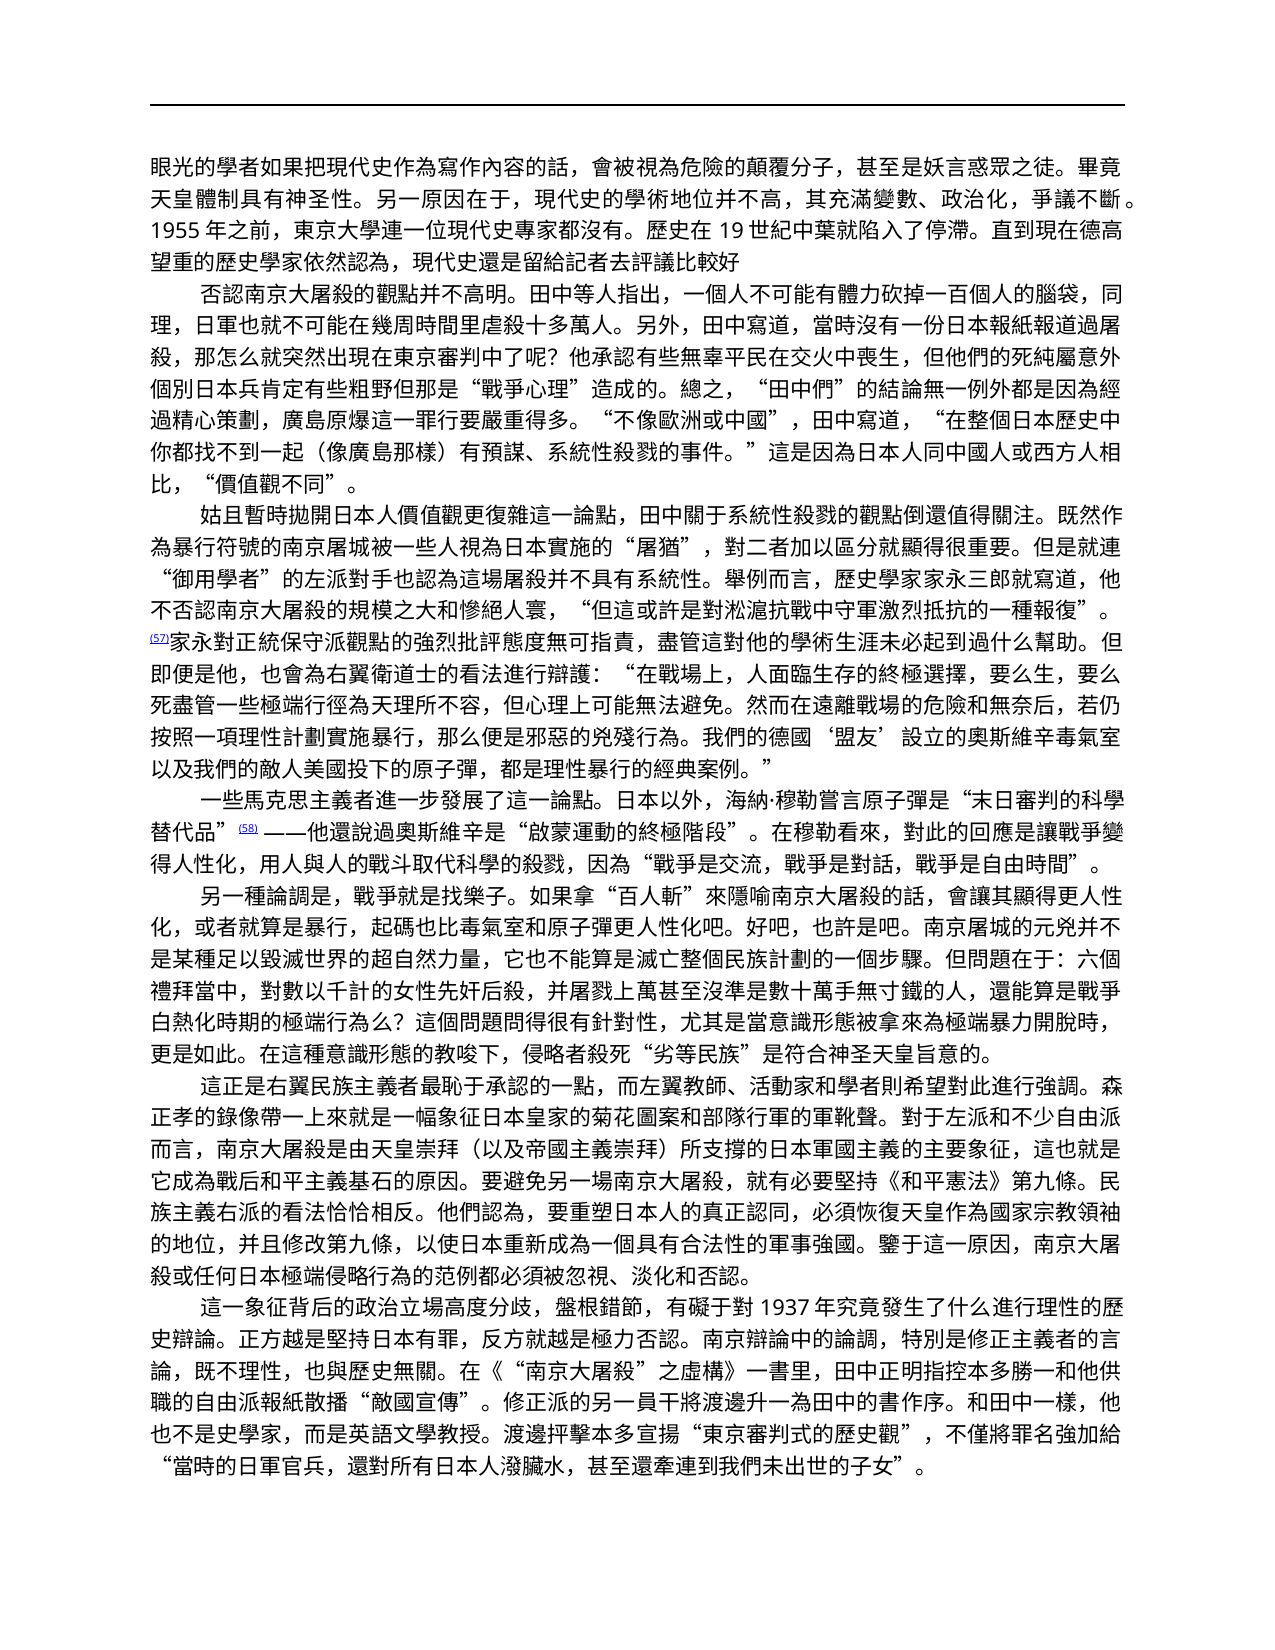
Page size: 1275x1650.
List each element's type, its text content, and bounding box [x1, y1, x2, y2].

text 這正是右翼民族主義者最恥于承認的一點，而左翼教師、活動家和學者則希望對此進行強調。森正孝的錄像帶一上來就是一幅象征日本皇家的菊花圖案和部隊行軍的軍靴聲。對于左派和不少自由派而言，南京大屠殺是由天皇崇拜（以及帝國主義崇拜）所支撐的日本軍國主義的主要象征，這也就是它成為戰后和平主義基石的原因。要避免另一場南京大屠殺，就有必要堅持《和平憲法》第九條。民族主義右派的看法恰恰相反。他們認為，要重塑日本人的真正認同，必須恢復天皇作為國家宗教領袖的地位，并且修改第九條，以使日本重新成為一個具有合法性的軍事強國。鑒于這一原因，南京大屠殺或任何日本極端侵略行為的范例都必須被忽視、淡化和否認。 [150, 1069, 1125, 1290]
text 另一種論調是，戰爭就是找樂子。如果拿“百人斬”來隱喻南京大屠殺的話，會讓其顯得更人性化，或者就算是暴行，起碼也比毒氣室和原子彈更人性化吧。好吧，也許是吧。南京屠城的元兇并不是某種足以毀滅世界的超自然力量，它也不能算是滅亡整個民族計劃的一個步驟。但問題在于：六個禮拜當中，對數以千計的女性先奸后殺，并屠戮上萬甚至沒準是數十萬手無寸鐵的人，還能算是戰爭白熱化時期的極端行為么？這個問題問得很有針對性，尤其是當意識形態被拿來為極端暴力開脫時，更是如此。在這種意識形態的教唆下，侵略者殺死“劣等民族”是符合神圣天皇旨意的。 [150, 879, 1125, 1069]
text 姑且暫時拋開日本人價值觀更復雜這一論點，田中關于系統性殺戮的觀點倒還值得關注。既然作為暴行符號的南京屠城被一些人視為日本實施的“屠猶”，對二者加以區分就顯得很重要。但是就連“御用學者”的左派對手也認為這場屠殺并不具有系統性。舉例而言，歷史學家家永三郎就寫道，他不否認南京大屠殺的規模之大和慘絕人寰，“但這或許是對淞滬抗戰中守軍激烈抵抗的一種報復”。(57)家永對正統保守派觀點的強烈批評態度無可指責，盡管這對他的學術生涯未必起到過什么幫助。但即便是他，也會為右翼衛道士的看法進行辯護：“在戰場上，人面臨生存的終極選擇，要么生，要么死盡管一些極端行徑為天理所不容，但心理上可能無法避免。然而在遠離戰場的危險和無奈后，若仍按照一項理性計劃實施暴行，那么便是邪惡的兇殘行為。我們的德國‘盟友’設立的奧斯維辛毒氣室以及我們的敵人美國投下的原子彈，都是理性暴行的經典案例。” [150, 498, 1125, 783]
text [150, 150, 1125, 277]
text 一些馬克思主義者進一步發展了這一論點。日本以外，海納·穆勒嘗言原子彈是“末日審判的科學替代品”(58) ——他還說過奧斯維辛是“啟蒙運動的終極階段”。在穆勒看來，對此的回應是讓戰爭變得人性化，用人與人的戰斗取代科學的殺戮，因為“戰爭是交流，戰爭是對話，戰爭是自由時間”。 [150, 783, 1125, 879]
text 否認南京大屠殺的觀點并不高明。田中等人指出，一個人不可能有體力砍掉一百個人的腦袋，同理，日軍也就不可能在幾周時間里虐殺十多萬人。另外，田中寫道，當時沒有一份日本報紙報道過屠殺，那怎么就突然出現在東京審判中了呢？他承認有些無辜平民在交火中喪生，但他們的死純屬意外。個別日本兵肯定有些粗野但那是“戰爭心理”造成的。總之，“田中們”的結論無一例外都是因為經過精心策劃，廣島原爆這一罪行要嚴重得多。“不像歐洲或中國”，田中寫道，“在整個日本歷史中，你都找不到一起（像廣島那樣）有預謀、系統性殺戮的事件。”這是因為日本人同中國人或西方人相比，“價值觀不同”。 [150, 277, 1125, 498]
text 這一象征背后的政治立場高度分歧，盤根錯節，有礙于對1937年究竟發生了什么進行理性的歷史辯論。正方越是堅持日本有罪，反方就越是極力否認。南京辯論中的論調，特別是修正主義者的言論，既不理性，也與歷史無關。在《“南京大屠殺”之虛構》一書里，田中正明指控本多勝一和他供職的自由派報紙散播“敵國宣傳”。修正派的另一員干將渡邊升一為田中的書作序。和田中一樣，他也不是史學家，而是英語文學教授。渡邊抨擊本多宣揚“東京審判式的歷史觀”，不僅將罪名強加給“當時的日軍官兵，還對所有日本人潑臟水，甚至還牽連到我們未出世的子女”。 [150, 1290, 1125, 1480]
